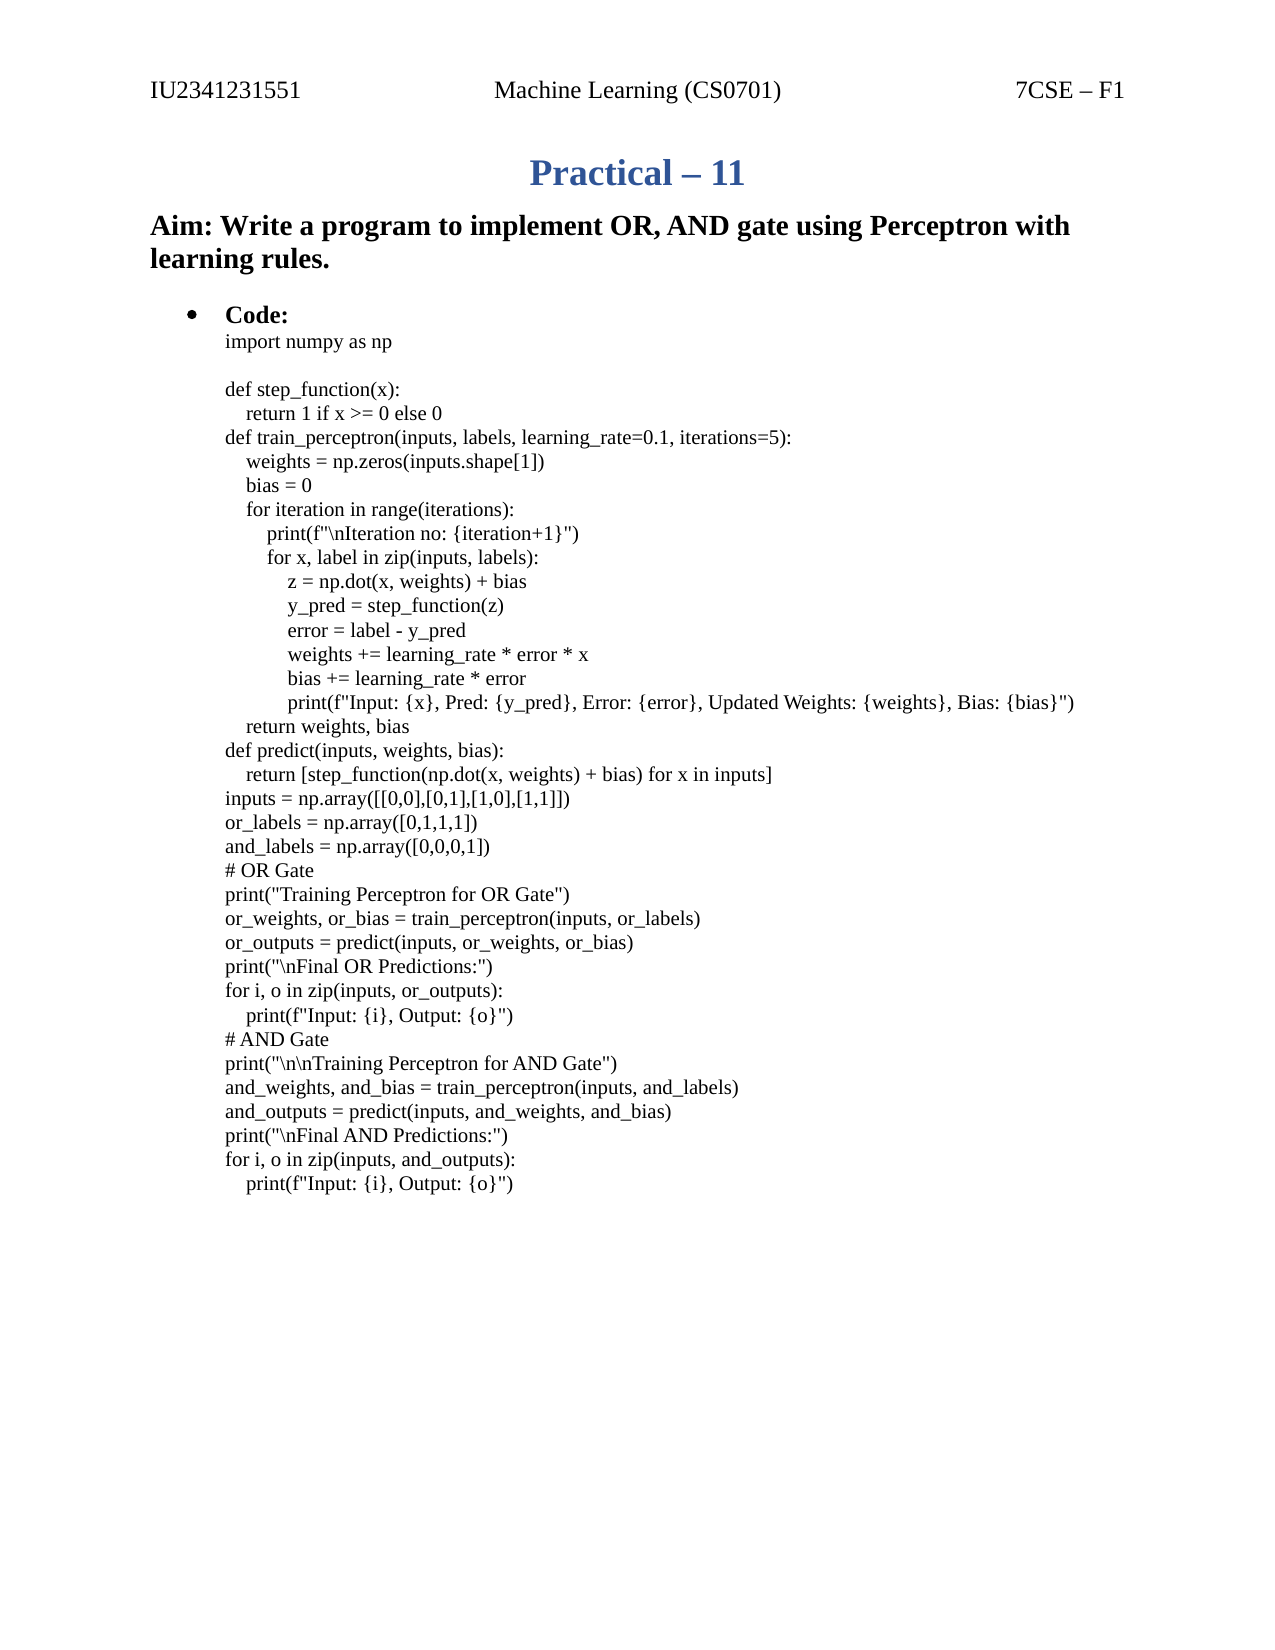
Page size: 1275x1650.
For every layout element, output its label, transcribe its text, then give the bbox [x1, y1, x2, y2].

text bias += learning_rate * error [225, 666, 1125, 690]
text return weights, bias [225, 714, 1125, 738]
text print(f"Input: {i}, Output: {o}") [225, 1171, 1125, 1195]
text print("Training Perceptron for OR Gate") [225, 882, 1125, 906]
text print(f"Input: {x}, Pred: {y_pred}, Error: {error}, Updated Weights: {weights}, Bias: {bias}") [225, 690, 1125, 714]
text return [step_function(np.dot(x, weights) + bias) for x in inputs] [225, 762, 1125, 786]
text inputs = np.array([[0,0],[0,1],[1,0],[1,1]]) [225, 786, 1125, 810]
text or_labels = np.array([0,1,1,1]) [225, 810, 1125, 834]
text for i, o in zip(inputs, or_outputs): [225, 978, 1125, 1002]
text import numpy as np [225, 329, 1125, 353]
text for x, label in zip(inputs, labels): [225, 545, 1125, 569]
text bias = 0 [225, 473, 1125, 497]
text y_pred = step_function(z) [225, 593, 1125, 617]
text z = np.dot(x, weights) + bias [225, 569, 1125, 593]
text print("\nFinal AND Predictions:") [225, 1123, 1125, 1147]
text or_outputs = predict(inputs, or_weights, or_bias) [225, 930, 1125, 954]
text return 1 if x >= 0 else 0 [225, 401, 1125, 425]
text Aim: Write a program to implement OR, AND gate using Perceptron with learning rules. [150, 208, 1125, 275]
text weights += learning_rate * error * x [225, 642, 1125, 666]
text def step_function(x): [225, 377, 1125, 401]
text # OR Gate [225, 858, 1125, 882]
subtitle Practical – 11 [150, 150, 1125, 193]
text for iteration in range(iterations): [225, 497, 1125, 521]
text def train_perceptron(inputs, labels, learning_rate=0.1, iterations=5): [225, 425, 1125, 449]
text def predict(inputs, weights, bias): [225, 738, 1125, 762]
text print(f"Input: {i}, Output: {o}") [225, 1002, 1125, 1027]
text print("\nFinal OR Predictions:") [225, 954, 1125, 978]
text for i, o in zip(inputs, and_outputs): [225, 1147, 1125, 1171]
text # AND Gate [225, 1027, 1125, 1051]
text and_labels = np.array([0,0,0,1]) [225, 834, 1125, 858]
text and_weights, and_bias = train_perceptron(inputs, and_labels) [225, 1075, 1125, 1099]
text error = label - y_pred [225, 617, 1125, 642]
text print(f"\nIteration no: {iteration+1}") [225, 521, 1125, 545]
text print("\n\nTraining Perceptron for AND Gate") [225, 1051, 1125, 1075]
text or_weights, or_bias = train_perceptron(inputs, or_labels) [225, 906, 1125, 930]
text and_outputs = predict(inputs, and_weights, and_bias) [225, 1099, 1125, 1123]
text weights = np.zeros(inputs.shape[1]) [225, 449, 1125, 473]
list Code: [187, 300, 1125, 329]
